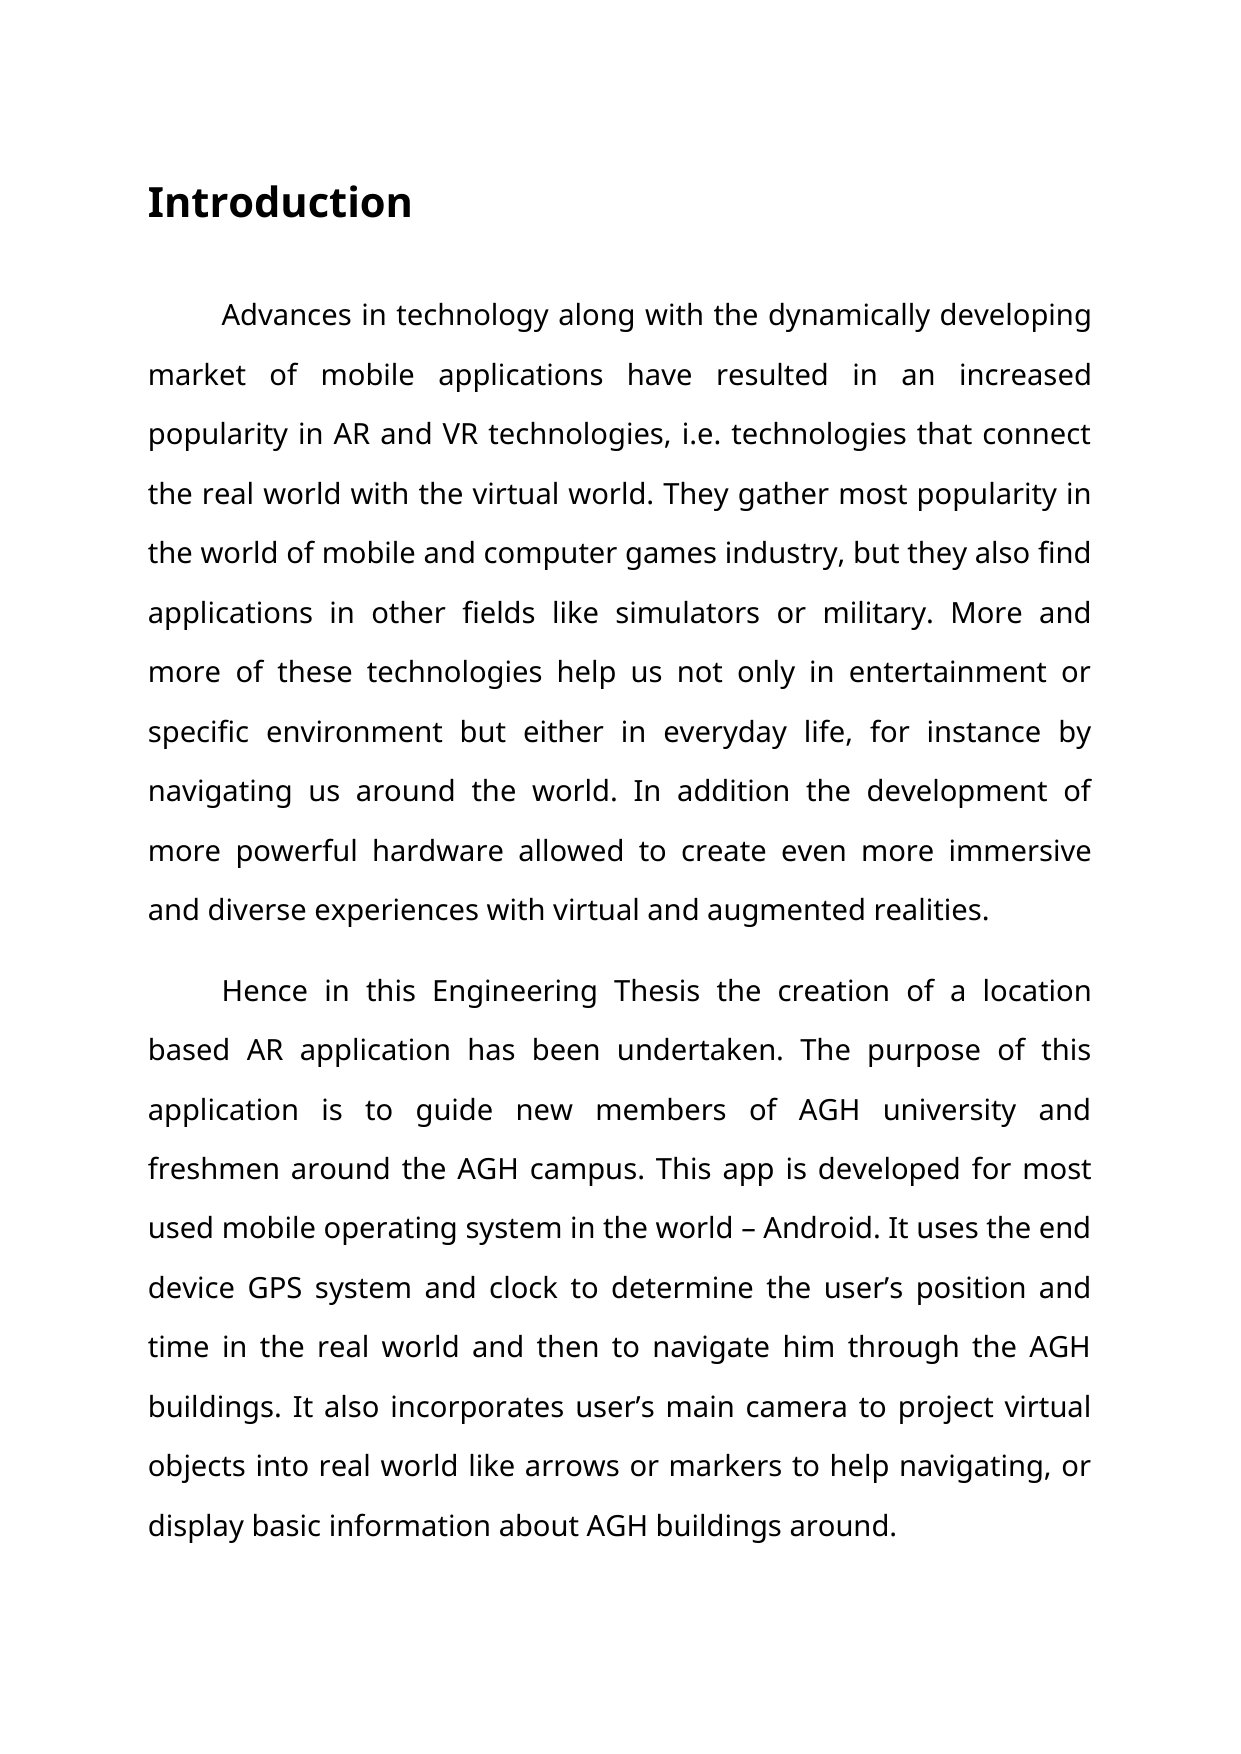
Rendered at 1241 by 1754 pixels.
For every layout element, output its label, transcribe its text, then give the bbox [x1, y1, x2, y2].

text Advances in technology along with the dynamically developing market of mobile applications have resulted in an increased popularity in AR and VR technologies, i.e. technologies that connect the real world with the virtual world. They gather most popularity in the world of mobile and computer games industry, but they also find applications in other fields like simulators or military. More and more of these technologies help us not only in entertainment or specific environment but either in everyday life, for instance by navigating us around the world. In addition the development of more powerful hardware allowed to create even more immersive and diverse experiences with virtual and augmented realities. [148, 295, 1093, 929]
subtitle Introduction [148, 173, 1093, 229]
text Hence in this Engineering Thesis the creation of a location based AR application has been undertaken. The purpose of this application is to guide new members of AGH university and freshmen around the AGH campus. This app is developed for most used mobile operating system in the world – Android. It uses the end device GPS system and clock to determine the user’s position and time in the real world and then to navigate him through the AGH buildings. It also incorporates user’s main camera to project virtual objects into real world like arrows or markers to help navigating, or display basic information about AGH buildings around. [148, 970, 1093, 1545]
